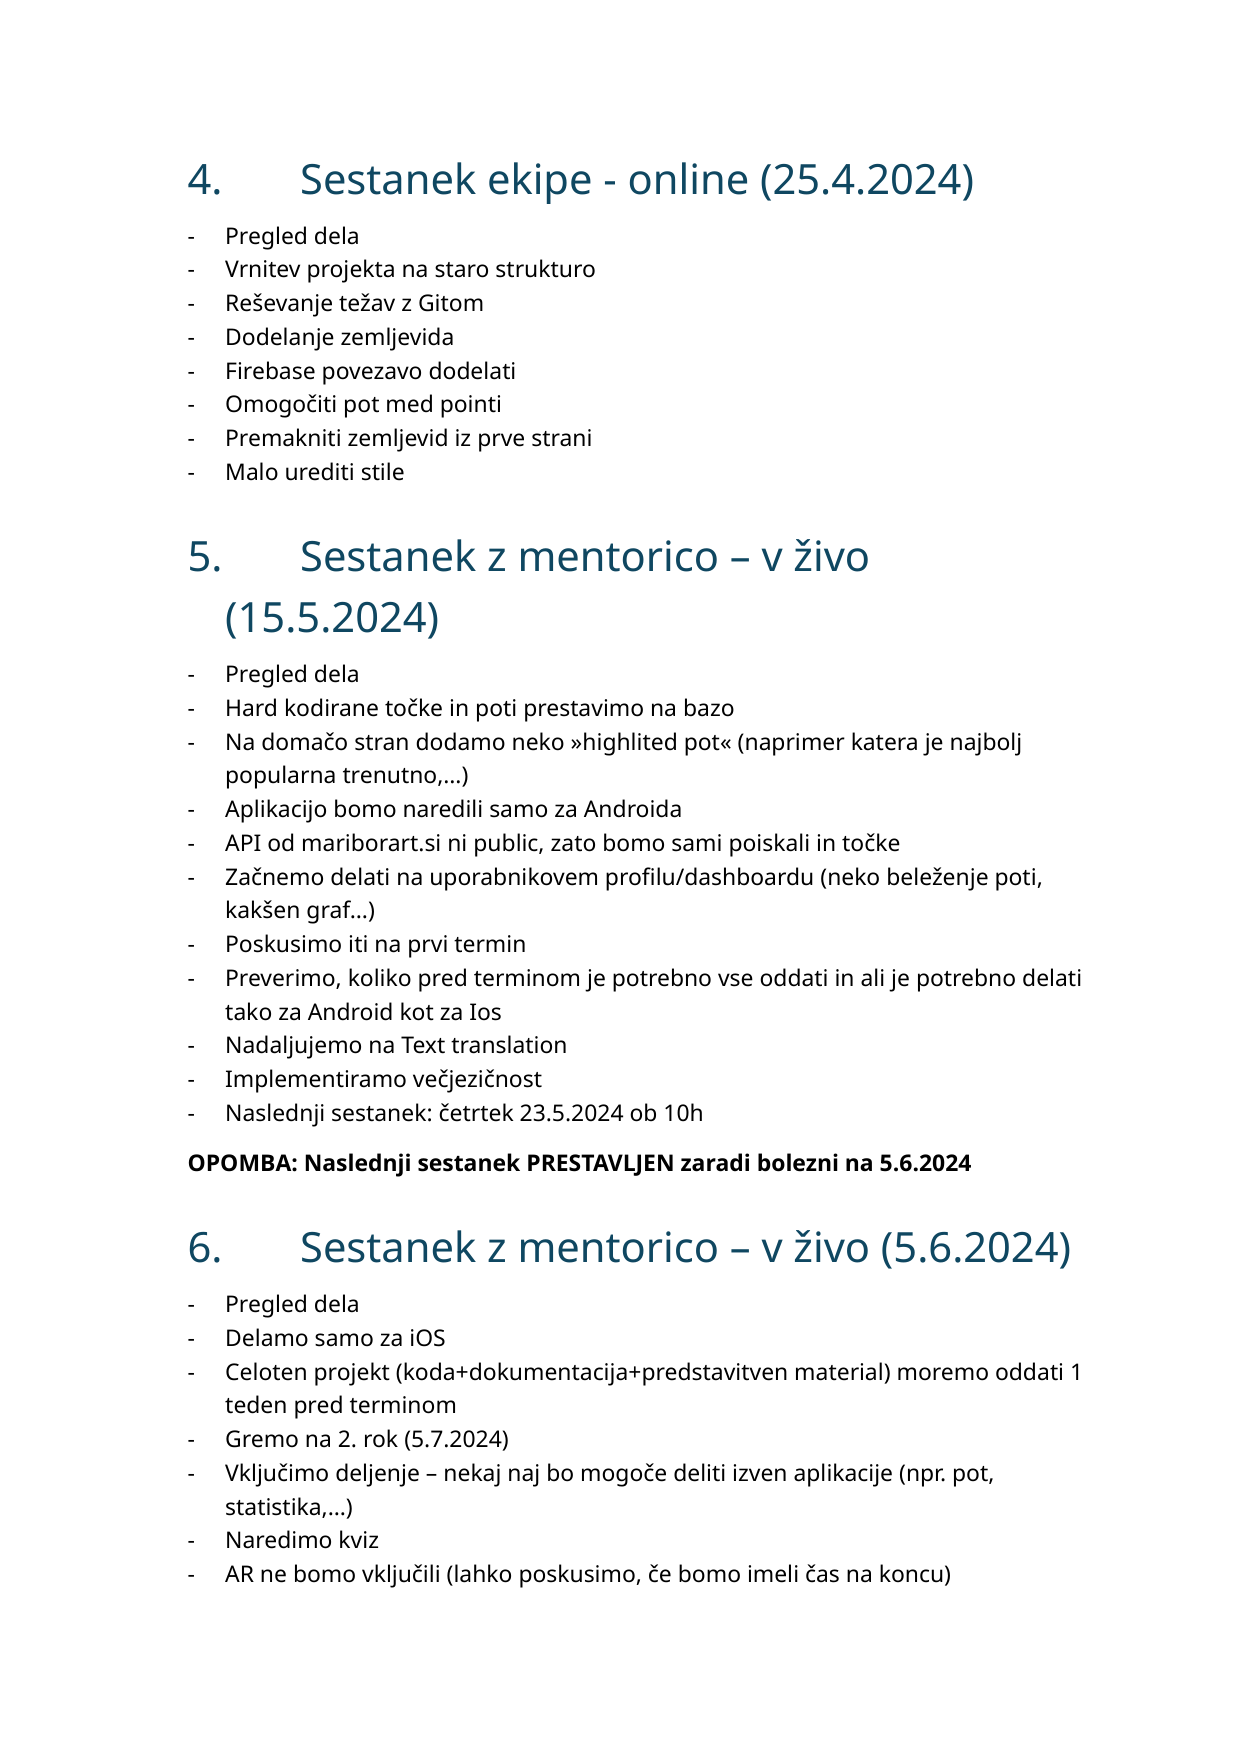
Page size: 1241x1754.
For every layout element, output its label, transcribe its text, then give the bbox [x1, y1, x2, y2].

list Hard kodirane točke in poti prestavimo na bazo [187, 692, 1090, 723]
list Delamo samo za iOS [187, 1322, 1090, 1353]
subtitle Sestanek z mentorico – v živo (15.5.2024) [187, 527, 1090, 645]
list Pregled dela [187, 1288, 1090, 1319]
list Naslednji sestanek: četrtek 23.5.2024 ob 10h [187, 1097, 1090, 1128]
list Preverimo, koliko pred terminom je potrebno vse oddati in ali je potrebno delati tako za Android kot za Ios [187, 962, 1090, 1027]
list Premakniti zemljevid iz prve strani [187, 422, 1090, 453]
list Nadaljujemo na Text translation [187, 1029, 1090, 1060]
list Začnemo delati na uporabnikovem profilu/dashboardu (neko beleženje poti, kakšen graf…) [187, 860, 1090, 925]
list Firebase povezavo dodelati [187, 354, 1090, 386]
list API od mariborart.si ni public, zato bomo sami poiskali in točke [187, 827, 1090, 858]
list Malo urediti stile [187, 456, 1090, 487]
list Vključimo deljenje – nekaj naj bo mogoče deliti izven aplikacije (npr. pot, statistika,…) [187, 1457, 1090, 1522]
list Celoten projekt (koda+dokumentacija+predstavitven material) moremo oddati 1 teden pred terminom [187, 1355, 1090, 1420]
subtitle Sestanek z mentorico – v živo (5.6.2024) [187, 1218, 1090, 1275]
list Implementiramo večjezičnost [187, 1063, 1090, 1094]
list Dodelanje zemljevida [187, 321, 1090, 352]
list Naredimo kviz [187, 1524, 1090, 1555]
list Pregled dela [187, 219, 1090, 251]
list Omogočiti pot med pointi [187, 388, 1090, 419]
subtitle Sestanek ekipe - online (25.4.2024) [187, 150, 1090, 207]
list AR ne bomo vključili (lahko poskusimo, če bomo imeli čas na koncu) [187, 1558, 1090, 1589]
list Gremo na 2. rok (5.7.2024) [187, 1423, 1090, 1454]
text OPOMBA: Naslednji sestanek PRESTAVLJEN zaradi bolezni na 5.6.2024 [187, 1147, 1090, 1178]
list Vrnitev projekta na staro strukturo [187, 253, 1090, 284]
list Na domačo stran dodamo neko »highlited pot« (naprimer katera je najbolj popularna trenutno,…) [187, 725, 1090, 790]
list Poskusimo iti na prvi termin [187, 928, 1090, 959]
list Aplikacijo bomo naredili samo za Androida [187, 793, 1090, 824]
list Reševanje težav z Gitom [187, 287, 1090, 318]
list Pregled dela [187, 658, 1090, 689]
